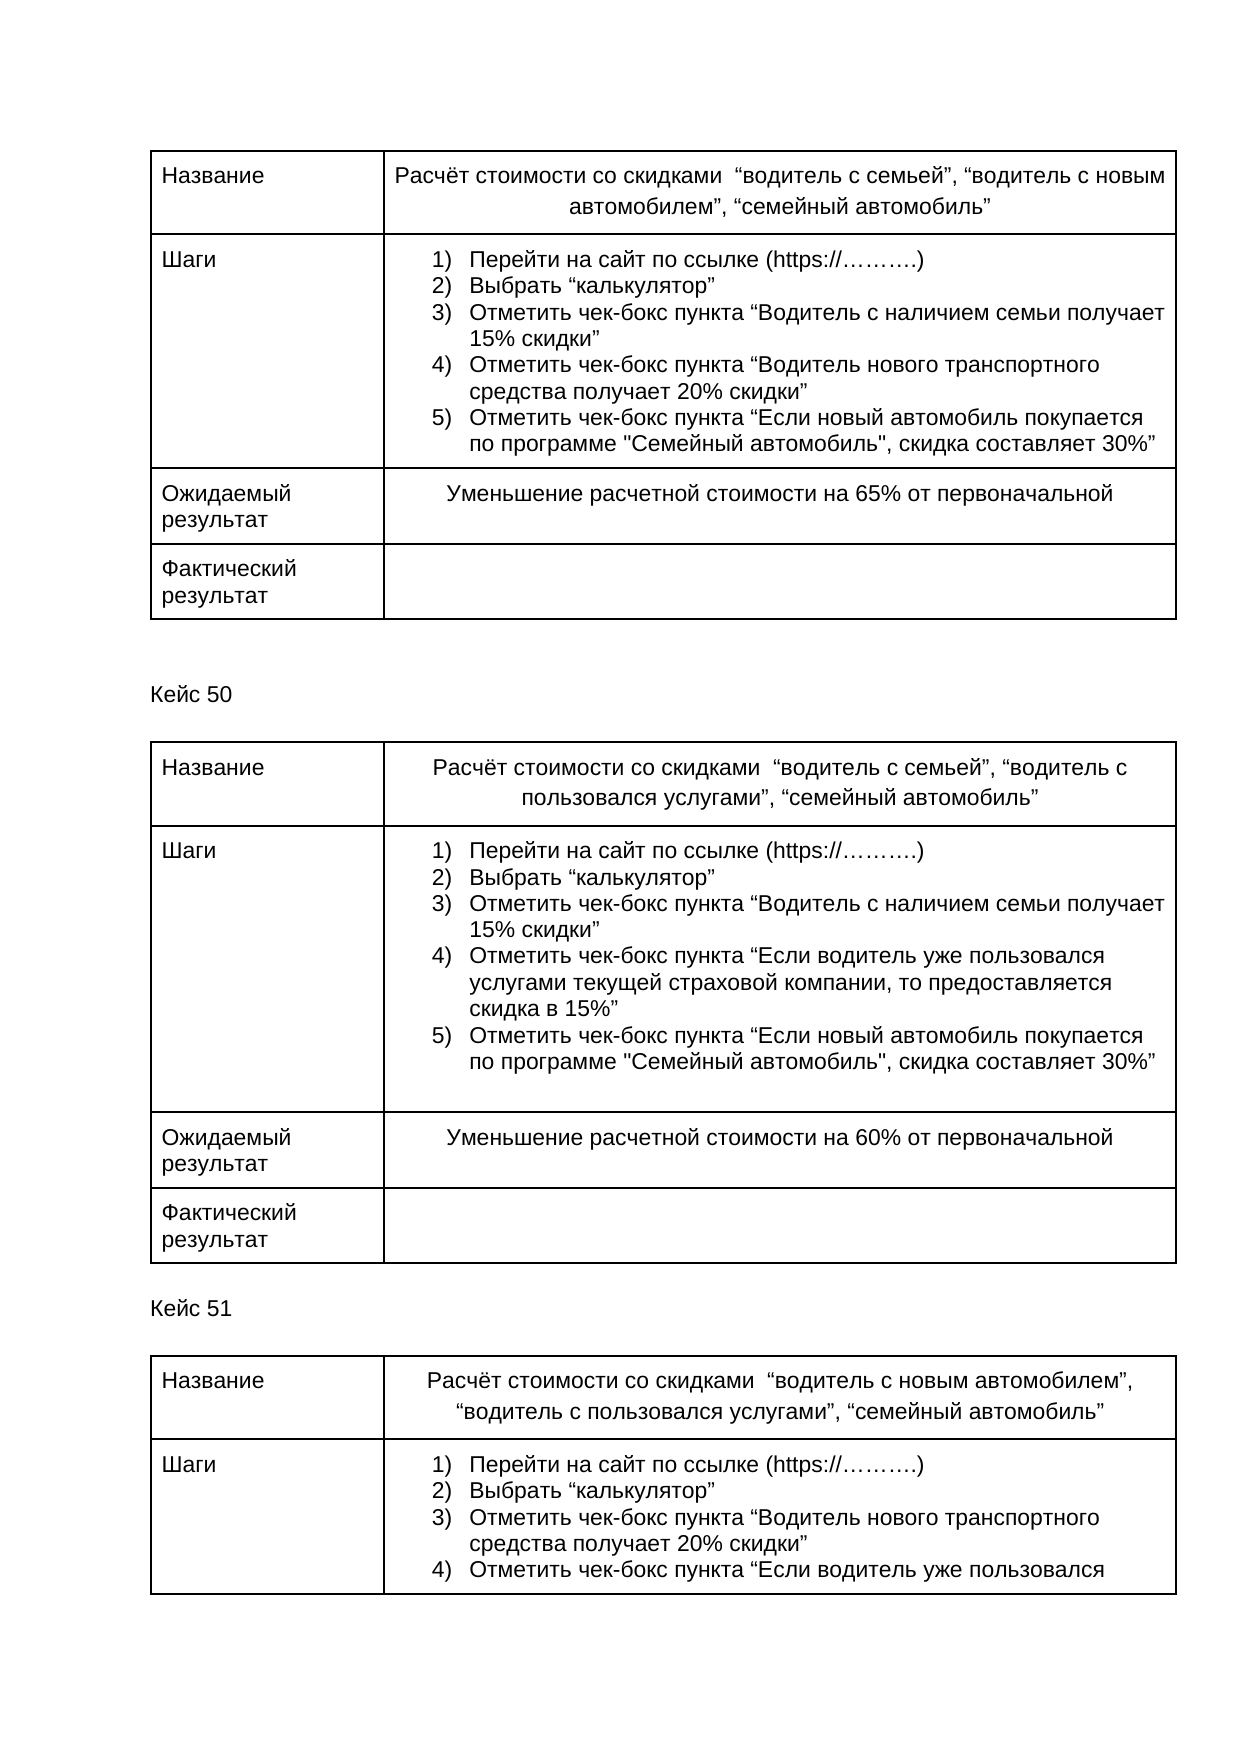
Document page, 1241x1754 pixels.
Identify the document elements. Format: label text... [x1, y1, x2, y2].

table_cell Ожидаемый результат [152, 1113, 383, 1187]
table_header Название [152, 743, 383, 824]
table_header Расчёт стоимости со скидками “водитель с семьей”, “водитель с пользовался услугами”, “семейный автомобиль” [385, 743, 1175, 824]
table_cell Перейти на сайт по ссылке (https://……….) Выбрать “калькулятор” Отметить чек-бокс пункта “Водитель с наличием семьи получает 15% скидки” Отметить чек-бокс пункта “Если водитель уже пользовался услугами текущей страховой компании, то предоставляется скидка в 15%” Отметить чек-бокс пункта “Если новый автомобиль покупается по программе "Семейный автомобиль", скидка составляет 30%” [385, 827, 1175, 1111]
table_header Название [152, 1357, 383, 1438]
table_cell Уменьшение расчетной стоимости на 65% от первоначальной [385, 469, 1175, 543]
table_cell Фактический результат [152, 545, 383, 618]
text Кейс 50 [150, 681, 1090, 707]
table_cell Шаги [152, 827, 383, 1111]
table_header Расчёт стоимости со скидками “водитель с новым автомобилем”, “водитель с пользовался услугами”, “семейный автомобиль” [385, 1357, 1175, 1438]
table_header Расчёт стоимости со скидками “водитель с семьей”, “водитель с новым автомобилем”, “семейный автомобиль” [385, 152, 1175, 233]
table_header Название [152, 152, 383, 233]
table_cell Перейти на сайт по ссылке (https://……….) Выбрать “калькулятор” Отметить чек-бокс пункта “Водитель с наличием семьи получает 15% скидки” Отметить чек-бокс пункта “Водитель нового транспортного средства получает 20% скидки” Отметить чек-бокс пункта “Если новый автомобиль покупается по программе "Семейный автомобиль", скидка составляет 30%” [385, 235, 1175, 467]
table_cell Ожидаемый результат [152, 469, 383, 543]
table_cell Шаги [152, 235, 383, 467]
table_cell [385, 545, 1175, 618]
table_cell [385, 1189, 1175, 1262]
table_cell Фактический результат [152, 1189, 383, 1262]
text Кейс 51 [150, 1294, 1090, 1321]
table_cell Уменьшение расчетной стоимости на 60% от первоначальной [385, 1113, 1175, 1187]
table_cell Шаги [152, 1440, 383, 1593]
